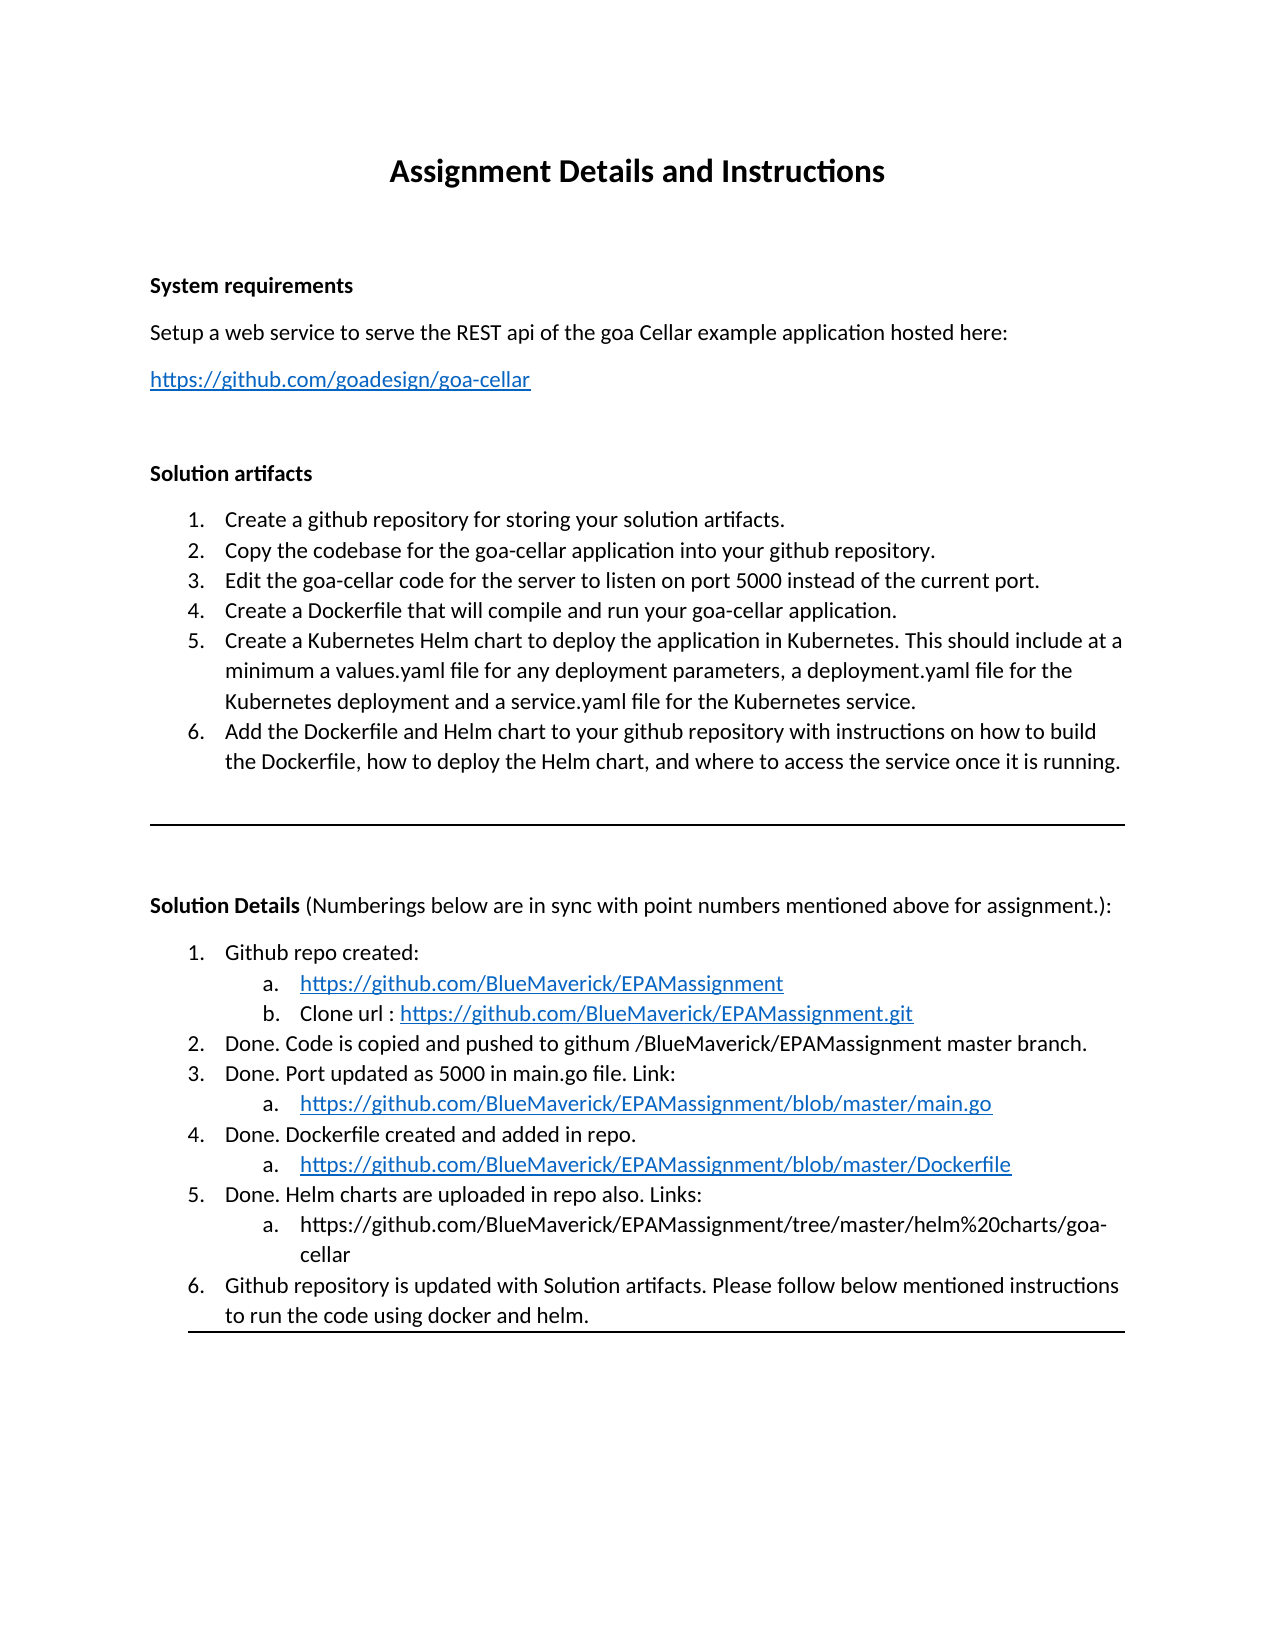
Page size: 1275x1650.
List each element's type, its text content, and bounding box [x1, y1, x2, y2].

list Create a Kubernetes Helm chart to deploy the application in Kubernetes. This should include at a minimum a values.yaml file for any deployment parameters, a deployment.yaml file for the Kubernetes deployment and a service.yaml file for the Kubernetes service. [187, 626, 1125, 715]
text Setup a web service to serve the REST api of the goa Cellar example application hosted here: [150, 318, 1125, 346]
list Clone url : https://github.com/BlueMaverick/EPAMassignment.git [262, 999, 1125, 1027]
list Done. Dockerfile created and added in repo. [187, 1120, 1125, 1148]
list Create a github repository for storing your solution artifacts. [187, 506, 1125, 534]
list https://github.com/BlueMaverick/EPAMassignment [262, 969, 1125, 997]
list https://github.com/BlueMaverick/EPAMassignment/tree/master/helm%20charts/goa-cellar [262, 1210, 1125, 1268]
list Done. Helm charts are uploaded in repo also. Links: [187, 1180, 1125, 1208]
list https://github.com/BlueMaverick/EPAMassignment/blob/master/Dockerfile [262, 1150, 1125, 1178]
list Done. Code is copied and pushed to githum /BlueMaverick/EPAMassignment master branch. [187, 1029, 1125, 1057]
list Add the Dockerfile and Helm chart to your github repository with instructions on how to build the Dockerfile, how to deploy the Helm chart, and where to access the service once it is running. [187, 717, 1125, 775]
list Edit the goa-cellar code for the server to listen on port 5000 instead of the current port. [187, 566, 1125, 594]
list Copy the codebase for the goa-cellar application into your github repository. [187, 536, 1125, 564]
list Github repository is updated with Solution artifacts. Please follow below mentioned instructions to run the code using docker and helm. [187, 1271, 1125, 1333]
list https://github.com/BlueMaverick/EPAMassignment/blob/master/main.go [262, 1089, 1125, 1117]
text Solution artifacts [150, 459, 1125, 487]
text https://github.com/goadesign/goa-cellar [150, 365, 1125, 393]
text Solution Details (Numberings below are in sync with point numbers mentioned above for assignment.): [150, 892, 1125, 919]
list Create a Dockerfile that will compile and run your goa-cellar application. [187, 596, 1125, 624]
text System requirements [150, 271, 1125, 299]
text Assignment Details and Instructions [150, 150, 1125, 191]
list Done. Port updated as 5000 in main.go file. Link: [187, 1059, 1125, 1087]
list Github repo created: [187, 938, 1125, 966]
